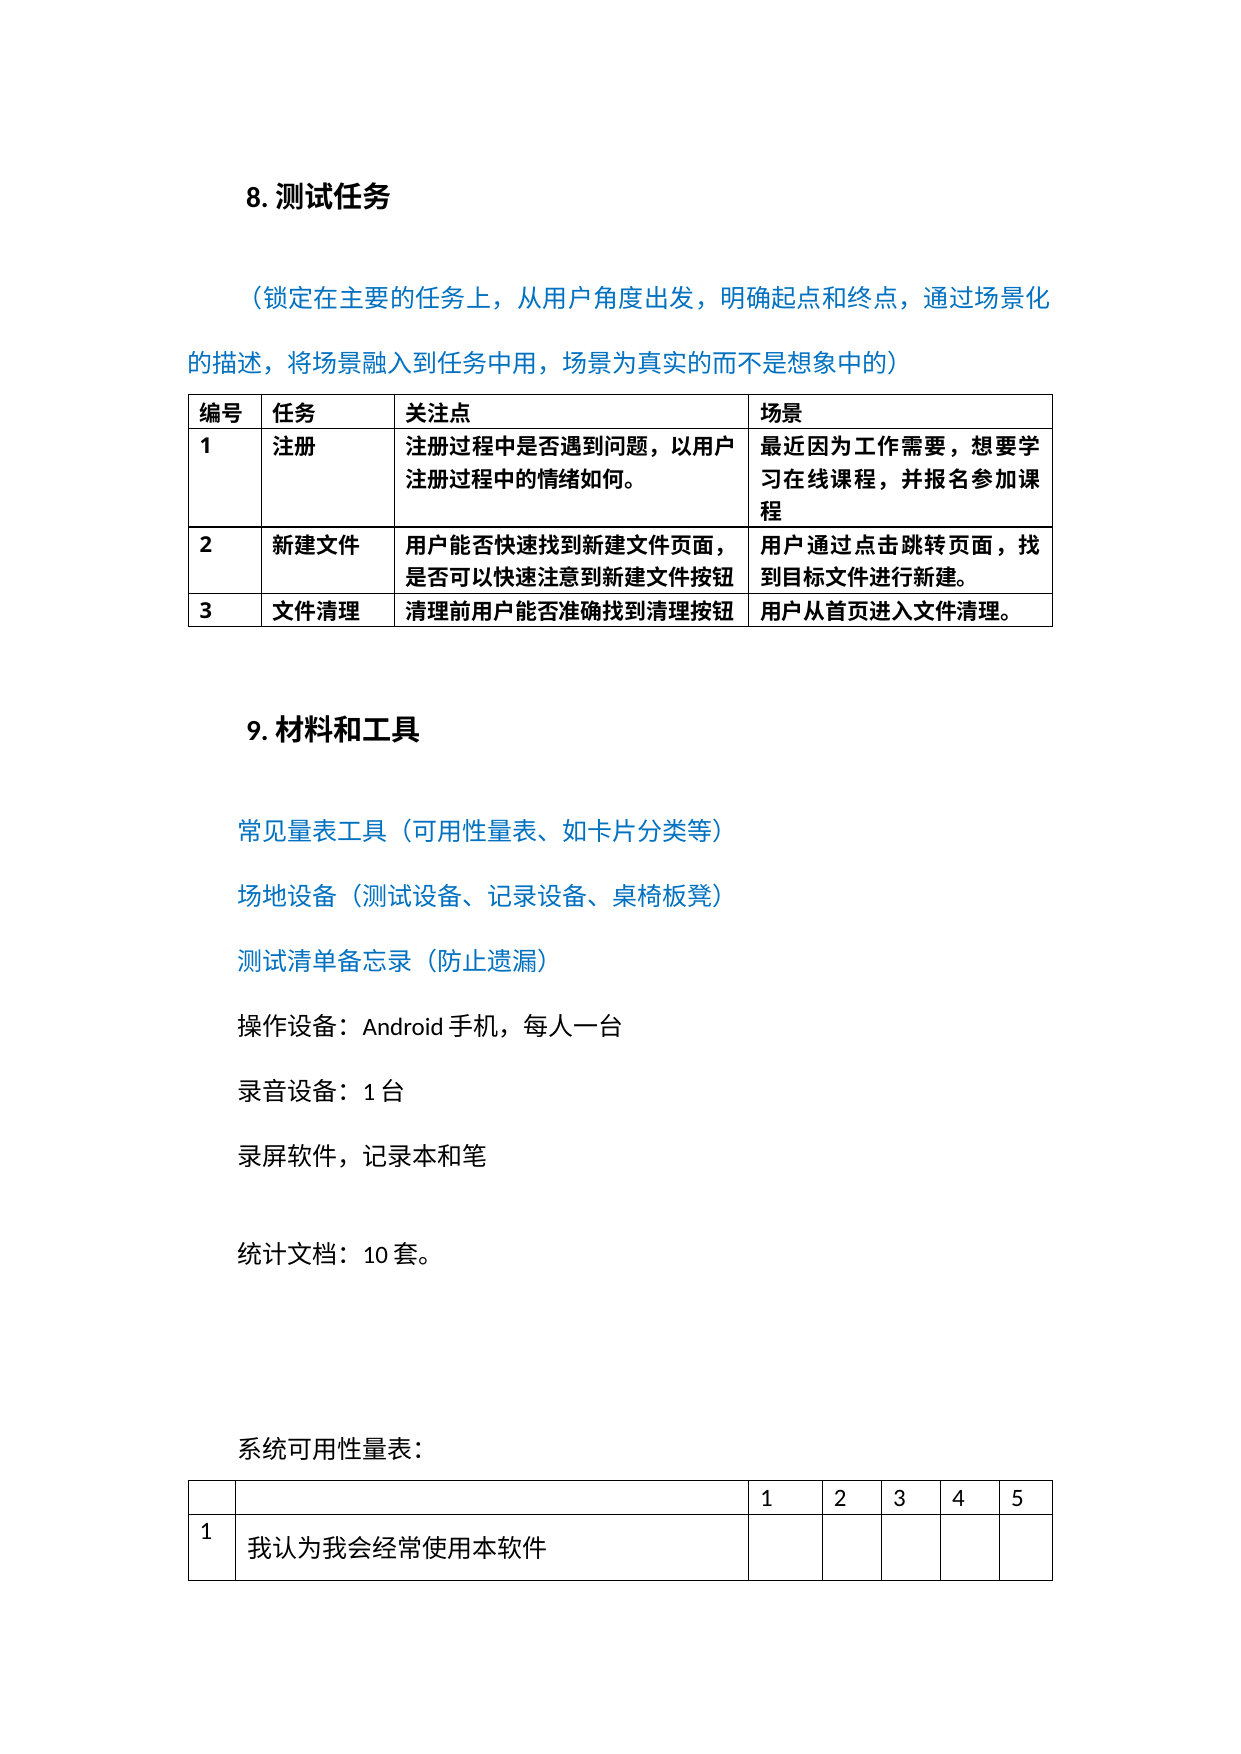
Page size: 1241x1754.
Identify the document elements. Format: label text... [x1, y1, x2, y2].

table_header 关注点 [395, 395, 748, 428]
text 测试清单备忘录（防止遗漏） [187, 927, 1053, 992]
table_header 5 [1000, 1481, 1052, 1513]
table_header 编号 [189, 395, 261, 428]
table_header 4 [941, 1481, 999, 1513]
table_cell 文件清理 [262, 594, 394, 626]
table_header 1 [749, 1481, 822, 1513]
table_cell 最近因为工作需要，想要学习在线课程，并报名参加课程 [749, 429, 1052, 526]
text 录屏软件，记录本和笔 [187, 1122, 1053, 1187]
text 操作设备：Android手机，每人一台 [187, 992, 1053, 1057]
subtitle 材料和工具 [187, 695, 1053, 760]
table_cell 新建文件 [262, 528, 394, 592]
table_cell [941, 1515, 999, 1579]
table_cell 用户通过点击跳转页面，找到目标文件进行新建。 [749, 528, 1052, 592]
text （锁定在主要的任务上，从用户角度出发，明确起点和终点，通过场景化的描述，将场景融入到任务中用，场景为真实的而不是想象中的） [187, 264, 1053, 394]
text 场地设备（测试设备、记录设备、桌椅板凳） [187, 862, 1053, 927]
table_cell 用户能否快速找到新建文件页面，是否可以快速注意到新建文件按钮 [395, 528, 748, 592]
table_cell 3 [189, 594, 261, 626]
table_cell 1 [189, 429, 261, 526]
text 常见量表工具（可用性量表、如卡片分类等） [187, 797, 1053, 862]
table_cell [882, 1515, 940, 1579]
table_cell 清理前用户能否准确找到清理按钮 [395, 594, 748, 626]
text 系统可用性量表： [187, 1415, 1053, 1480]
table_header [189, 1481, 235, 1513]
table_cell [823, 1515, 881, 1579]
table_header 任务 [262, 395, 394, 428]
subtitle 测试任务 [187, 162, 1053, 227]
table_header 3 [882, 1481, 940, 1513]
table_header [236, 1481, 748, 1513]
text 统计文档：10套。 [187, 1220, 1053, 1285]
table_header 2 [823, 1481, 881, 1513]
table_header 场景 [749, 395, 1052, 428]
table_cell 2 [189, 528, 261, 592]
table_cell 我认为我会经常使用本软件 [236, 1515, 748, 1579]
table_cell 注册 [262, 429, 394, 526]
table_cell 1 [189, 1515, 235, 1579]
text 录音设备：1台 [187, 1057, 1053, 1122]
table_cell 用户从首页进入文件清理。 [749, 594, 1052, 626]
table_cell [1000, 1515, 1052, 1579]
table_cell 注册过程中是否遇到问题，以用户注册过程中的情绪如何。 [395, 429, 748, 526]
table_cell [749, 1515, 822, 1579]
